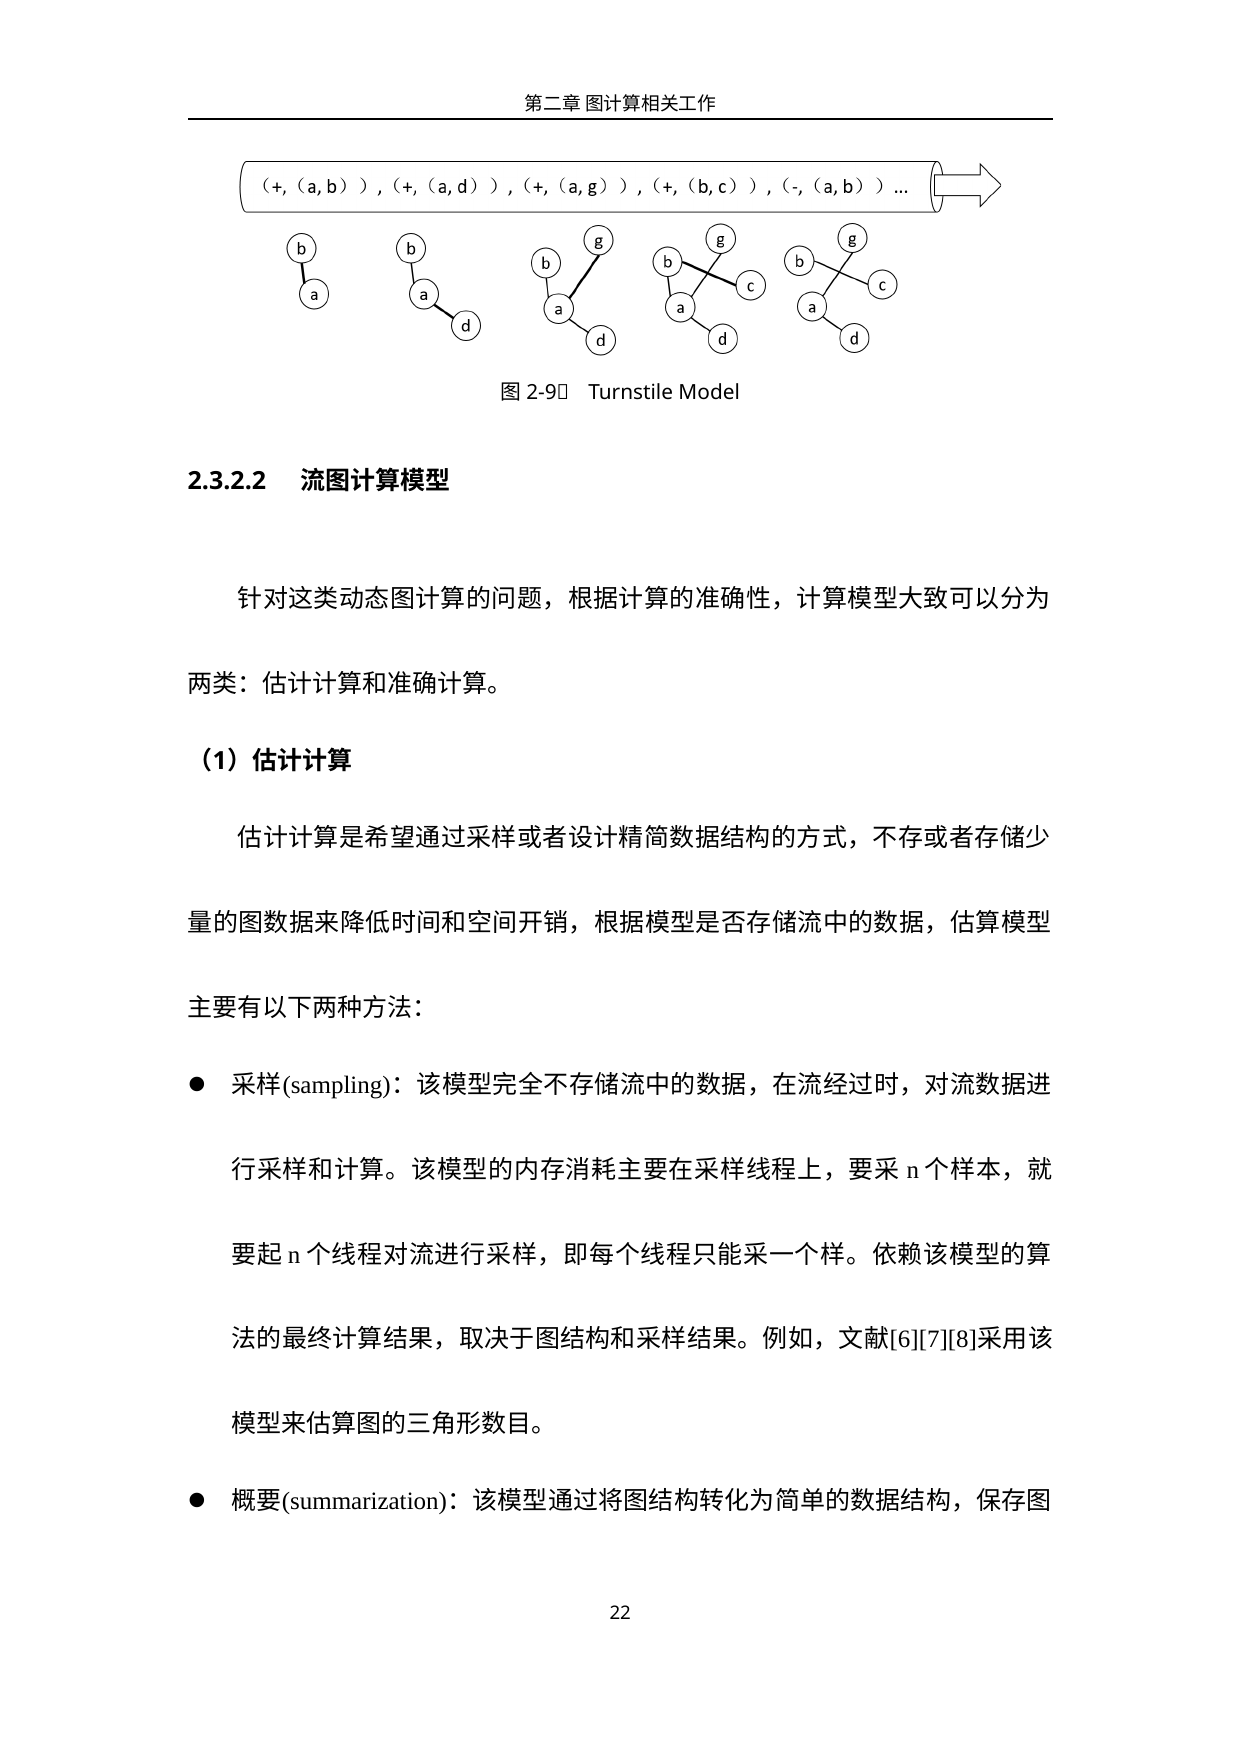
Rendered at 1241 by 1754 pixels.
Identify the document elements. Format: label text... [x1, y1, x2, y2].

subtitle 流图计算模型 [187, 444, 1053, 512]
picture [239, 161, 1002, 362]
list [187, 1465, 1053, 1533]
list 采样(sampling)：该模型完全不存储流中的数据，在流经过时，对流数据进行采样和计算。该模型的内存消耗主要在采样线程上，要采n个样本，就要起n个线程对流进行采样，即每个线程只能采一个样。依赖该模型的算法的最终计算结果，取决于图结构和采样结果。例如，文献[6][7][8]采用该模型来估算图的三角形数目。 [187, 1048, 1053, 1456]
text 估计计算是希望通过采样或者设计精简数据结构的方式，不存或者存储少量的图数据来降低时间和空间开销，根据模型是否存储流中的数据，估算模型主要有以下两种方法： [187, 802, 1053, 1039]
text （1）估计计算 [187, 725, 1053, 793]
text 图 2-9 Turnstile Model [187, 374, 1053, 408]
text 针对这类动态图计算的问题，根据计算的准确性，计算模型大致可以分为两类：估计计算和准确计算。 [187, 563, 1053, 716]
